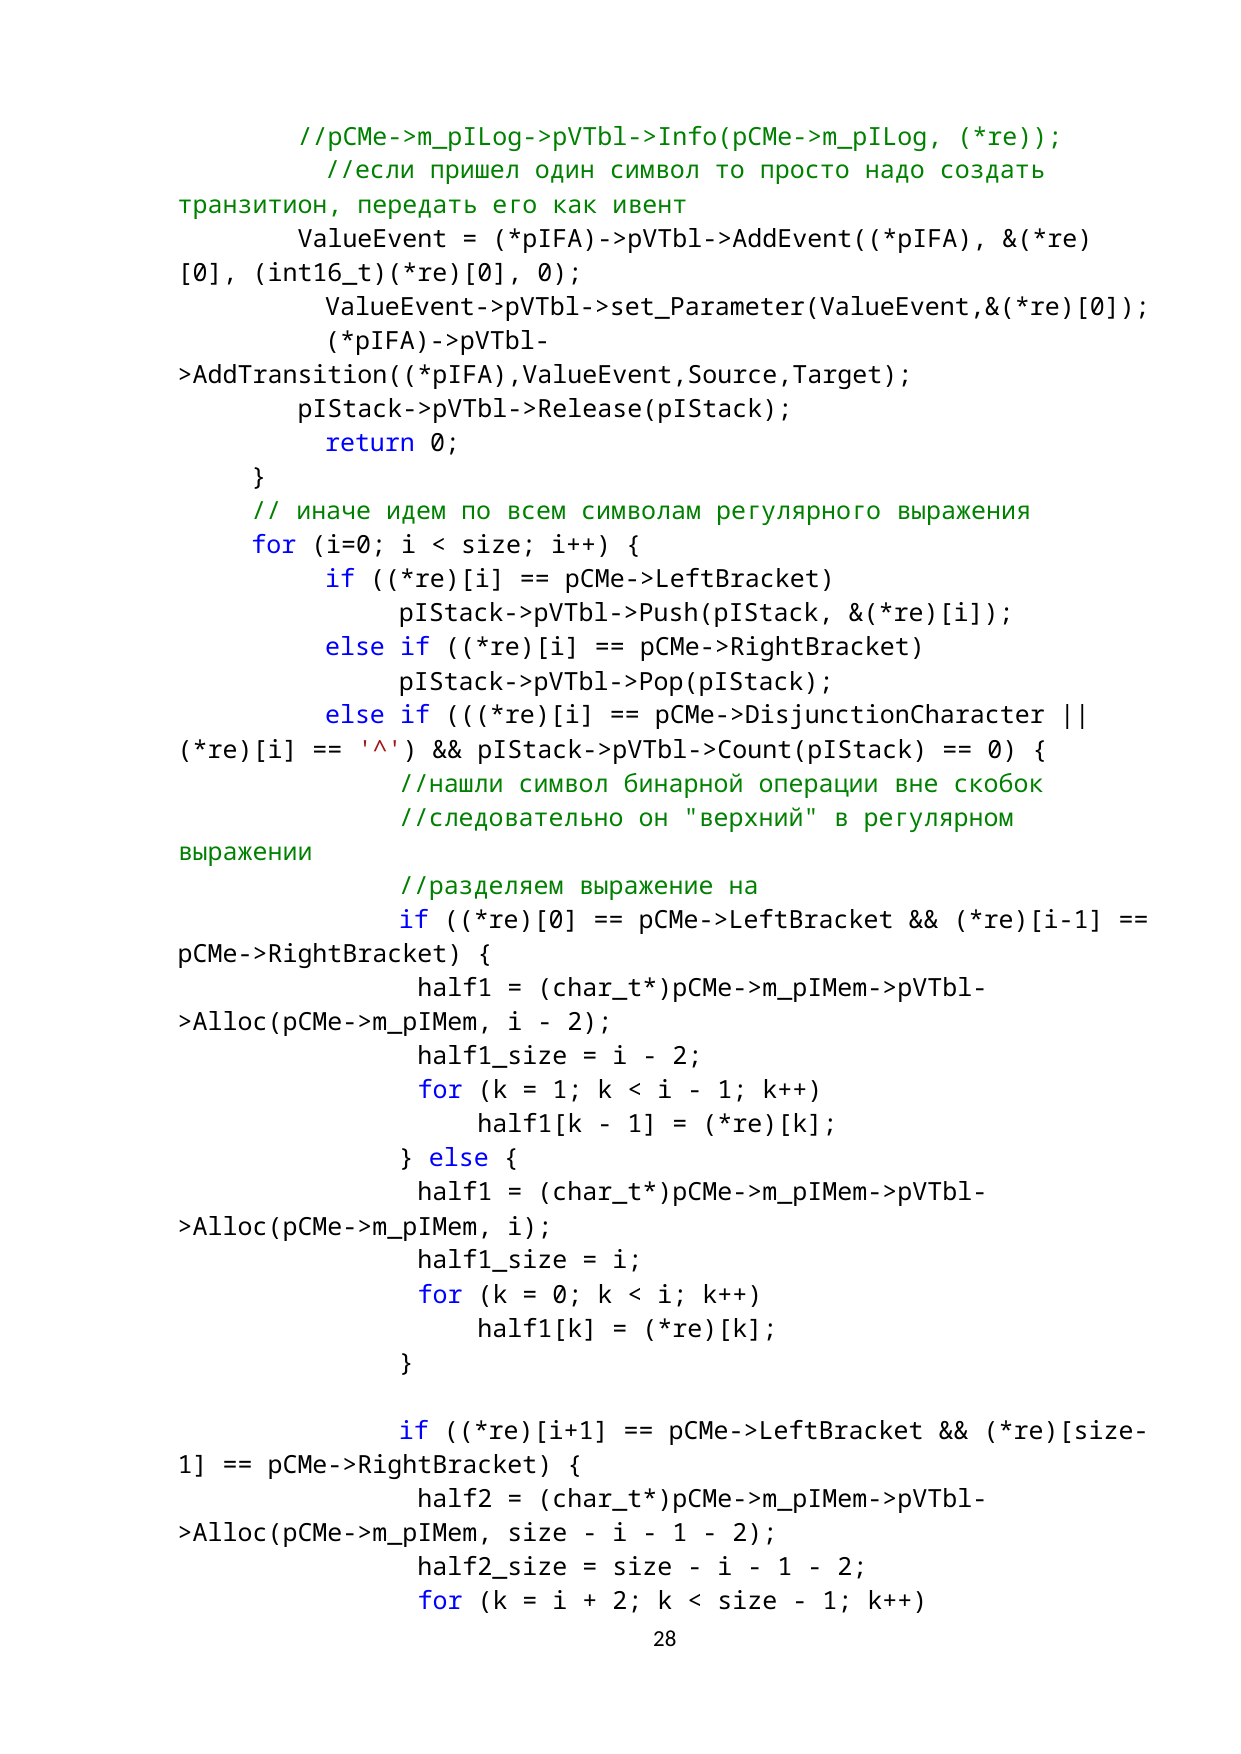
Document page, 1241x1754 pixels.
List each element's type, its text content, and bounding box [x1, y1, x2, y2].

text half1[k] = (*re)[k]; [177, 1310, 1152, 1344]
text pIStack->pVTbl->Release(pIStack); [177, 391, 1152, 425]
text return 0; [177, 425, 1152, 459]
text half2_size = size - i - 1 - 2; [177, 1549, 1152, 1583]
text if ((*re)[i] == pCMe->LeftBracket) [177, 561, 1152, 595]
text } [177, 459, 1152, 493]
text else if (((*re)[i] == pCMe->DisjunctionCharacter || (*re)[i] == '^') && pIStack->pVTbl->Count(pIStack) == 0) { [177, 697, 1152, 765]
text else if ((*re)[i] == pCMe->RightBracket) [177, 629, 1152, 663]
text //следовательно он "верхний" в регулярном выражении [177, 799, 1152, 867]
text ValueEvent = (*pIFA)->pVTbl->AddEvent((*pIFA), &(*re)[0], (int16_t)(*re)[0], 0); [177, 220, 1152, 288]
text (*pIFA)->pVTbl->AddTransition((*pIFA),ValueEvent,Source,Target); [177, 322, 1152, 391]
text ValueEvent->pVTbl->set_Parameter(ValueEvent,&(*re)[0]); [177, 288, 1152, 322]
text if ((*re)[i+1] == pCMe->LeftBracket && (*re)[size-1] == pCMe->RightBracket) { [177, 1412, 1152, 1481]
text // иначе идем по всем символам регулярного выражения [177, 493, 1152, 527]
text for (i=0; i < size; i++) { [177, 527, 1152, 561]
text } [177, 1344, 1152, 1378]
text //нашли символ бинарной операции вне скобок [177, 765, 1152, 799]
text //pCMe->m_pILog->pVTbl->Info(pCMe->m_pILog, (*re)); [177, 118, 1152, 152]
text //разделяем выражение на [177, 867, 1152, 902]
text for (k = 1; k < i - 1; k++) [177, 1072, 1152, 1106]
text } else { [177, 1140, 1152, 1174]
text half1 = (char_t*)pCMe->m_pIMem->pVTbl->Alloc(pCMe->m_pIMem, i); [177, 1174, 1152, 1242]
text half1[k - 1] = (*re)[k]; [177, 1106, 1152, 1140]
text //если пришел один символ то просто надо создать транзитион, передать его как ивент [177, 152, 1152, 220]
text for (k = 0; k < i; k++) [177, 1276, 1152, 1310]
text half2 = (char_t*)pCMe->m_pIMem->pVTbl->Alloc(pCMe->m_pIMem, size - i - 1 - 2); [177, 1481, 1152, 1549]
text for (k = i + 2; k < size - 1; k++) [177, 1583, 1152, 1617]
text half1_size = i - 2; [177, 1038, 1152, 1072]
text pIStack->pVTbl->Push(pIStack, &(*re)[i]); [177, 595, 1152, 629]
text pIStack->pVTbl->Pop(pIStack); [177, 663, 1152, 697]
text half1_size = i; [177, 1242, 1152, 1276]
text half1 = (char_t*)pCMe->m_pIMem->pVTbl->Alloc(pCMe->m_pIMem, i - 2); [177, 970, 1152, 1038]
text if ((*re)[0] == pCMe->LeftBracket && (*re)[i-1] == pCMe->RightBracket) { [177, 902, 1152, 970]
